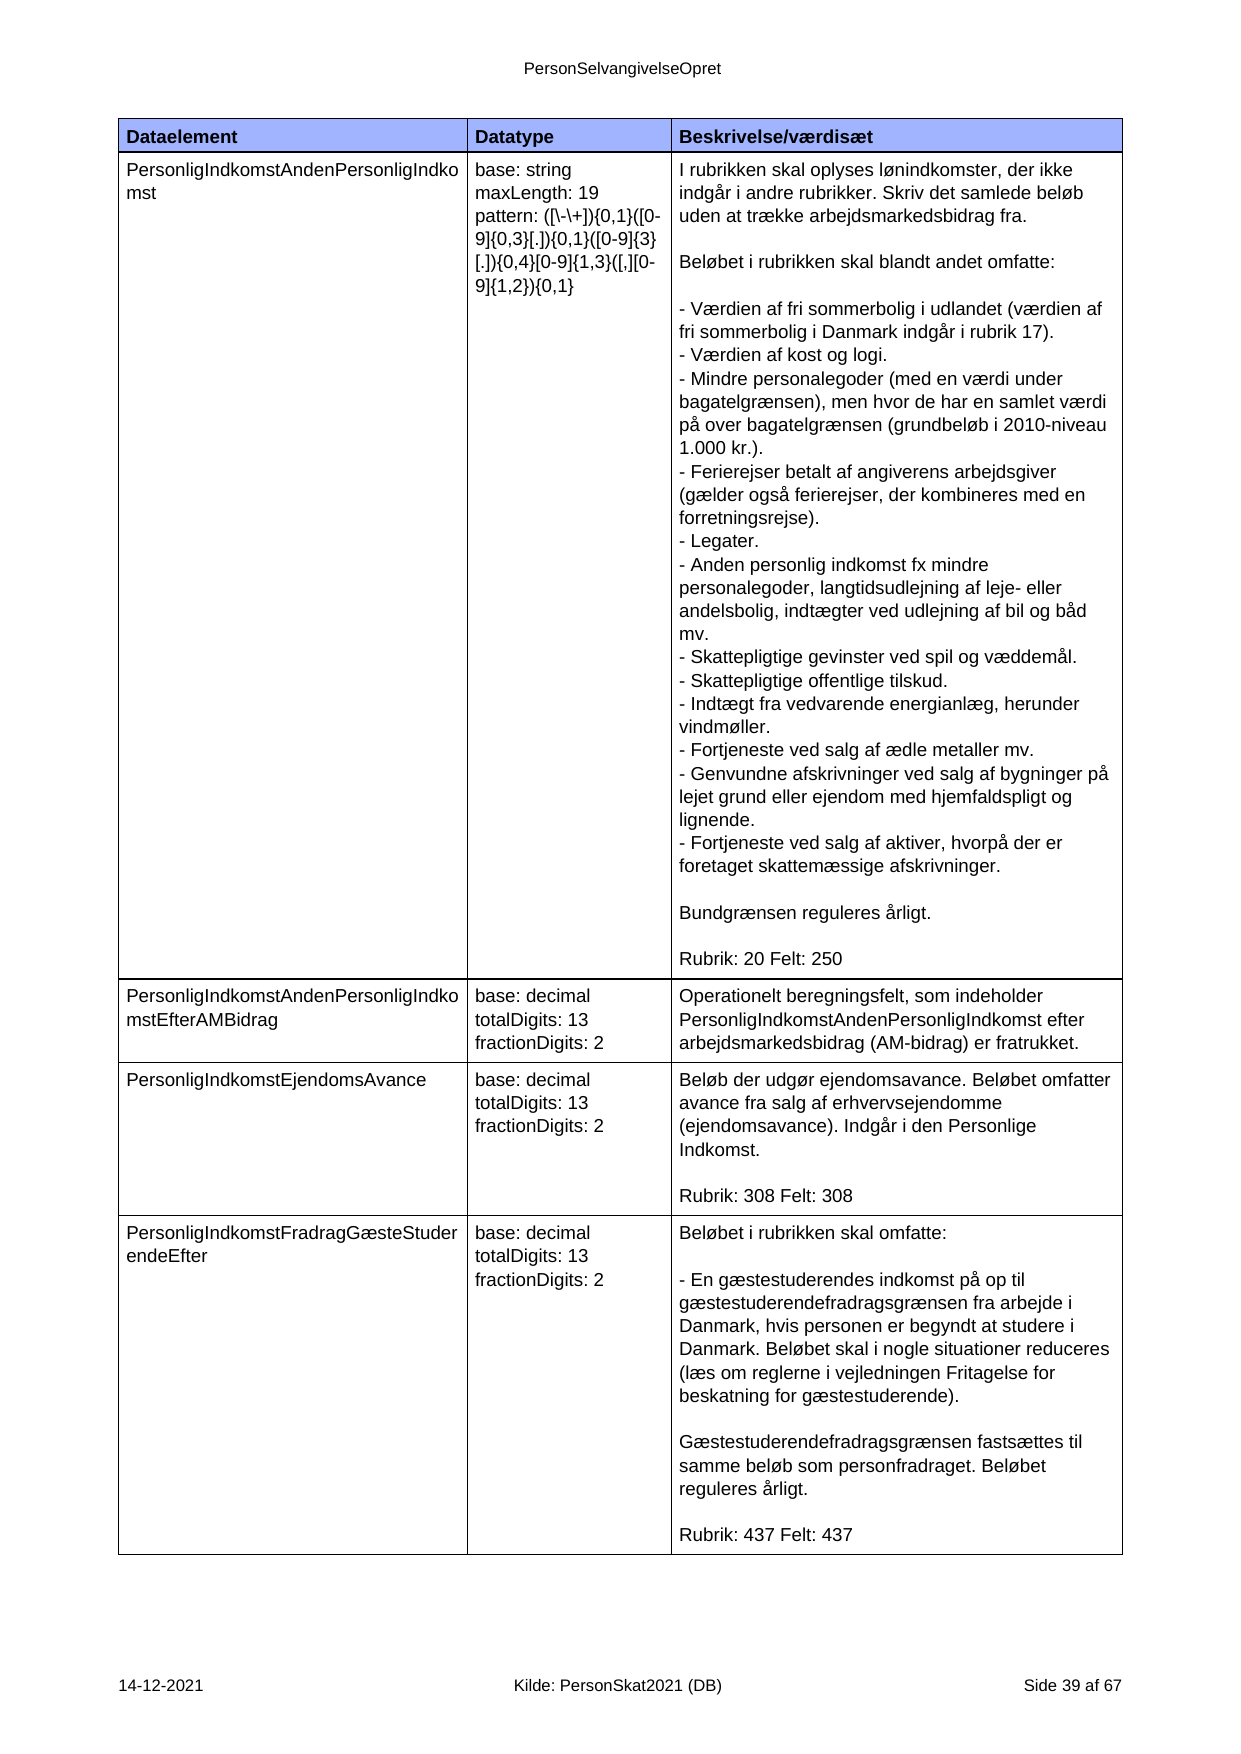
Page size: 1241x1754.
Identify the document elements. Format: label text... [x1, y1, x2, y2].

table_cell Beløb der udgør ejendomsavance. Beløbet omfatter avance fra salg af erhvervsejendomme (ejendomsavance). Indgår i den Personlige Indkomst. Rubrik: 308 Felt: 308 [672, 1063, 1122, 1214]
table_cell Beløbet i rubrikken skal omfatte: - En gæstestuderendes indkomst på op til gæstestuderendefradragsgrænsen fra arbejde i Danmark, hvis personen er begyndt at studere i Danmark. Beløbet skal i nogle situationer reduceres (læs om reglerne i vejledningen Fritagelse for beskatning for gæstestuderende). Gæstestuderendefradragsgrænsen fastsættes til samme beløb som personfradraget. Beløbet reguleres årligt. Rubrik: 437 Felt: 437 [672, 1216, 1122, 1554]
table_cell PersonligIndkomstEjendomsAvance [119, 1063, 467, 1214]
table_header Datatype [468, 119, 671, 151]
table_header Dataelement [119, 119, 467, 151]
table_cell I rubrikken skal oplyses lønindkomster, der ikke indgår i andre rubrikker. Skriv det samlede beløb uden at trække arbejdsmarkedsbidrag fra. Beløbet i rubrikken skal blandt andet omfatte: - Værdien af fri sommerbolig i udlandet (værdien af fri sommerbolig i Danmark indgår i rubrik 17). - Værdien af kost og logi. - Mindre personalegoder (med en værdi under bagatelgrænsen), men hvor de har en samlet værdi på over bagatelgrænsen (grundbeløb i 2010-niveau 1.000 kr.). - Ferierejser betalt af angiverens arbejdsgiver (gælder også ferierejser, der kombineres med en forretningsrejse). - Legater. - Anden personlig indkomst fx mindre personalegoder, langtidsudlejning af leje- eller andelsbolig, indtægter ved udlejning af bil og båd mv. - Skattepligtige gevinster ved spil og væddemål. - Skattepligtige offentlige tilskud. - Indtægt fra vedvarende energianlæg, herunder vindmøller. - Fortjeneste ved salg af ædle metaller mv. - Genvundne afskrivninger ved salg af bygninger på lejet grund eller ejendom med hjemfaldspligt og lignende. - Fortjeneste ved salg af aktiver, hvorpå der er foretaget skattemæssige afskrivninger. Bundgrænsen reguleres årligt. Rubrik: 20 Felt: 250 [672, 153, 1122, 978]
table_header Beskrivelse/værdisæt [672, 119, 1122, 151]
table_cell base: decimal totalDigits: 13 fractionDigits: 2 [468, 980, 671, 1061]
table_cell PersonligIndkomstAndenPersonligIndkomst [119, 153, 467, 978]
table_cell PersonligIndkomstAndenPersonligIndkomstEfterAMBidrag [119, 980, 467, 1061]
table_cell Operationelt beregningsfelt, som indeholder PersonligIndkomstAndenPersonligIndkomst efter arbejdsmarkedsbidrag (AM-bidrag) er fratrukket. [672, 980, 1122, 1061]
table_cell base: decimal totalDigits: 13 fractionDigits: 2 [468, 1063, 671, 1214]
table_cell base: string maxLength: 19 pattern: ([\-\+]){0,1}([0-9]{0,3}[.]){0,1}([0-9]{3}[.]){0,4}[0-9]{1,3}([,][0-9]{1,2}){0,1} [468, 153, 671, 978]
table_cell PersonligIndkomstFradragGæsteStuderendeEfter [119, 1216, 467, 1554]
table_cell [468, 1216, 671, 1554]
